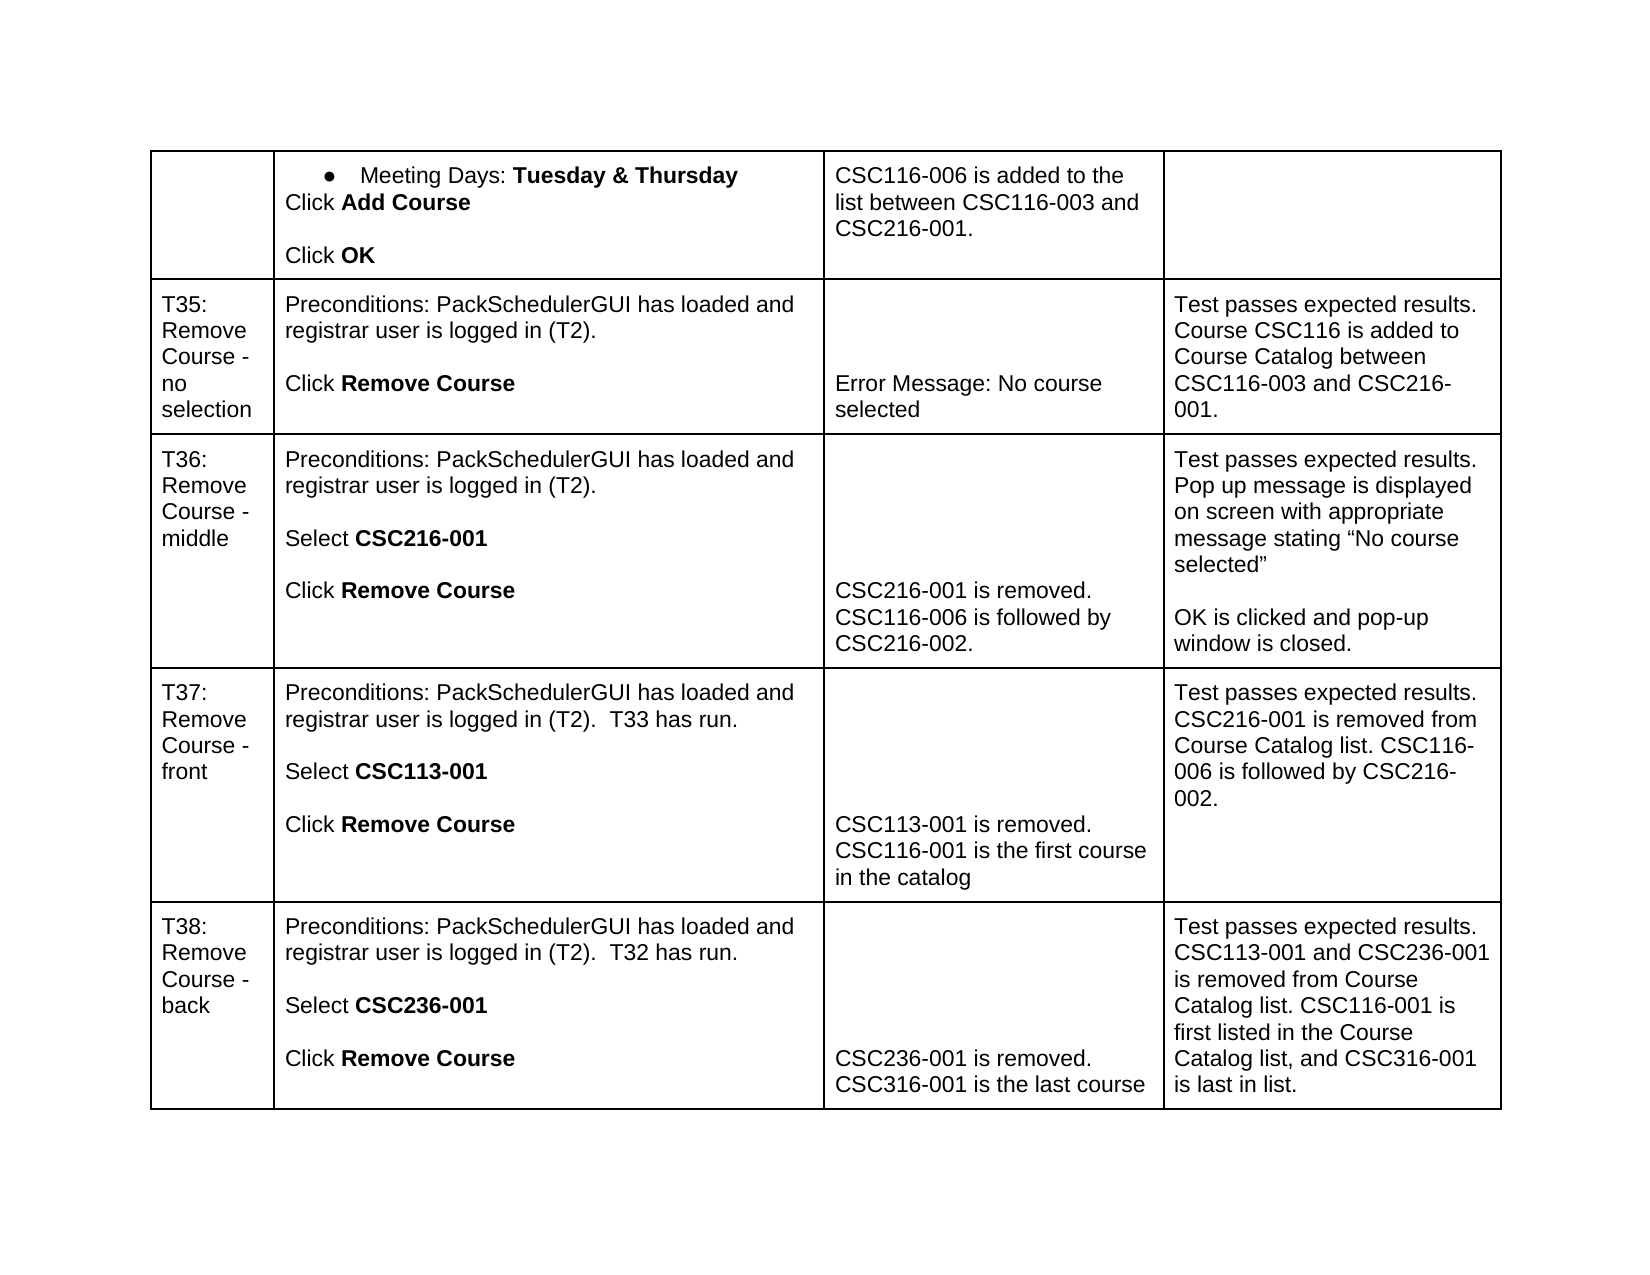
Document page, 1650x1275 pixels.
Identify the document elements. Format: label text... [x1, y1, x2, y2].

table_cell CSC216-001 is removed. CSC116-006 is followed by CSC216-002. [825, 435, 1163, 667]
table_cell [152, 152, 273, 278]
table_cell T35: Remove Course - no selection [152, 280, 273, 433]
table_cell Preconditions: PackSchedulerGUI has loaded and registrar user is logged in (T2). Select CSC216-001 Click Remove Course [275, 435, 823, 667]
table_cell Test passes expected results. Pop up message is displayed on screen with appropriate message stating “No course selected” OK is clicked and pop-up window is closed. [1165, 435, 1500, 667]
table_cell Error Message: No course selected [825, 280, 1163, 433]
table_cell T36: Remove Course - middle [152, 435, 273, 667]
table_cell T37: Remove Course - front [152, 669, 273, 901]
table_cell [152, 903, 273, 1108]
table_cell Test passes expected results. CSC216-001 is removed from Course Catalog list. CSC116-006 is followed by CSC216-002. [1165, 669, 1500, 901]
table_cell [1165, 903, 1500, 1108]
table_cell Preconditions: PackSchedulerGUI has loaded and registrar user is logged in (T2). Click Remove Course [275, 280, 823, 433]
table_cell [825, 903, 1163, 1108]
table_cell Preconditions: PackSchedulerGUI has loaded and registrar user is logged in (T2). T33 has run. Select CSC113-001 Click Remove Course [275, 669, 823, 901]
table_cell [275, 903, 823, 1108]
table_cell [275, 152, 823, 278]
table_cell Test passes expected results. Course CSC116 is added to Course Catalog between CSC116-003 and CSC216-001. [1165, 280, 1500, 433]
table_cell CSC113-001 is removed. CSC116-001 is the first course in the catalog [825, 669, 1163, 901]
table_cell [825, 152, 1163, 278]
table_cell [1165, 152, 1500, 278]
